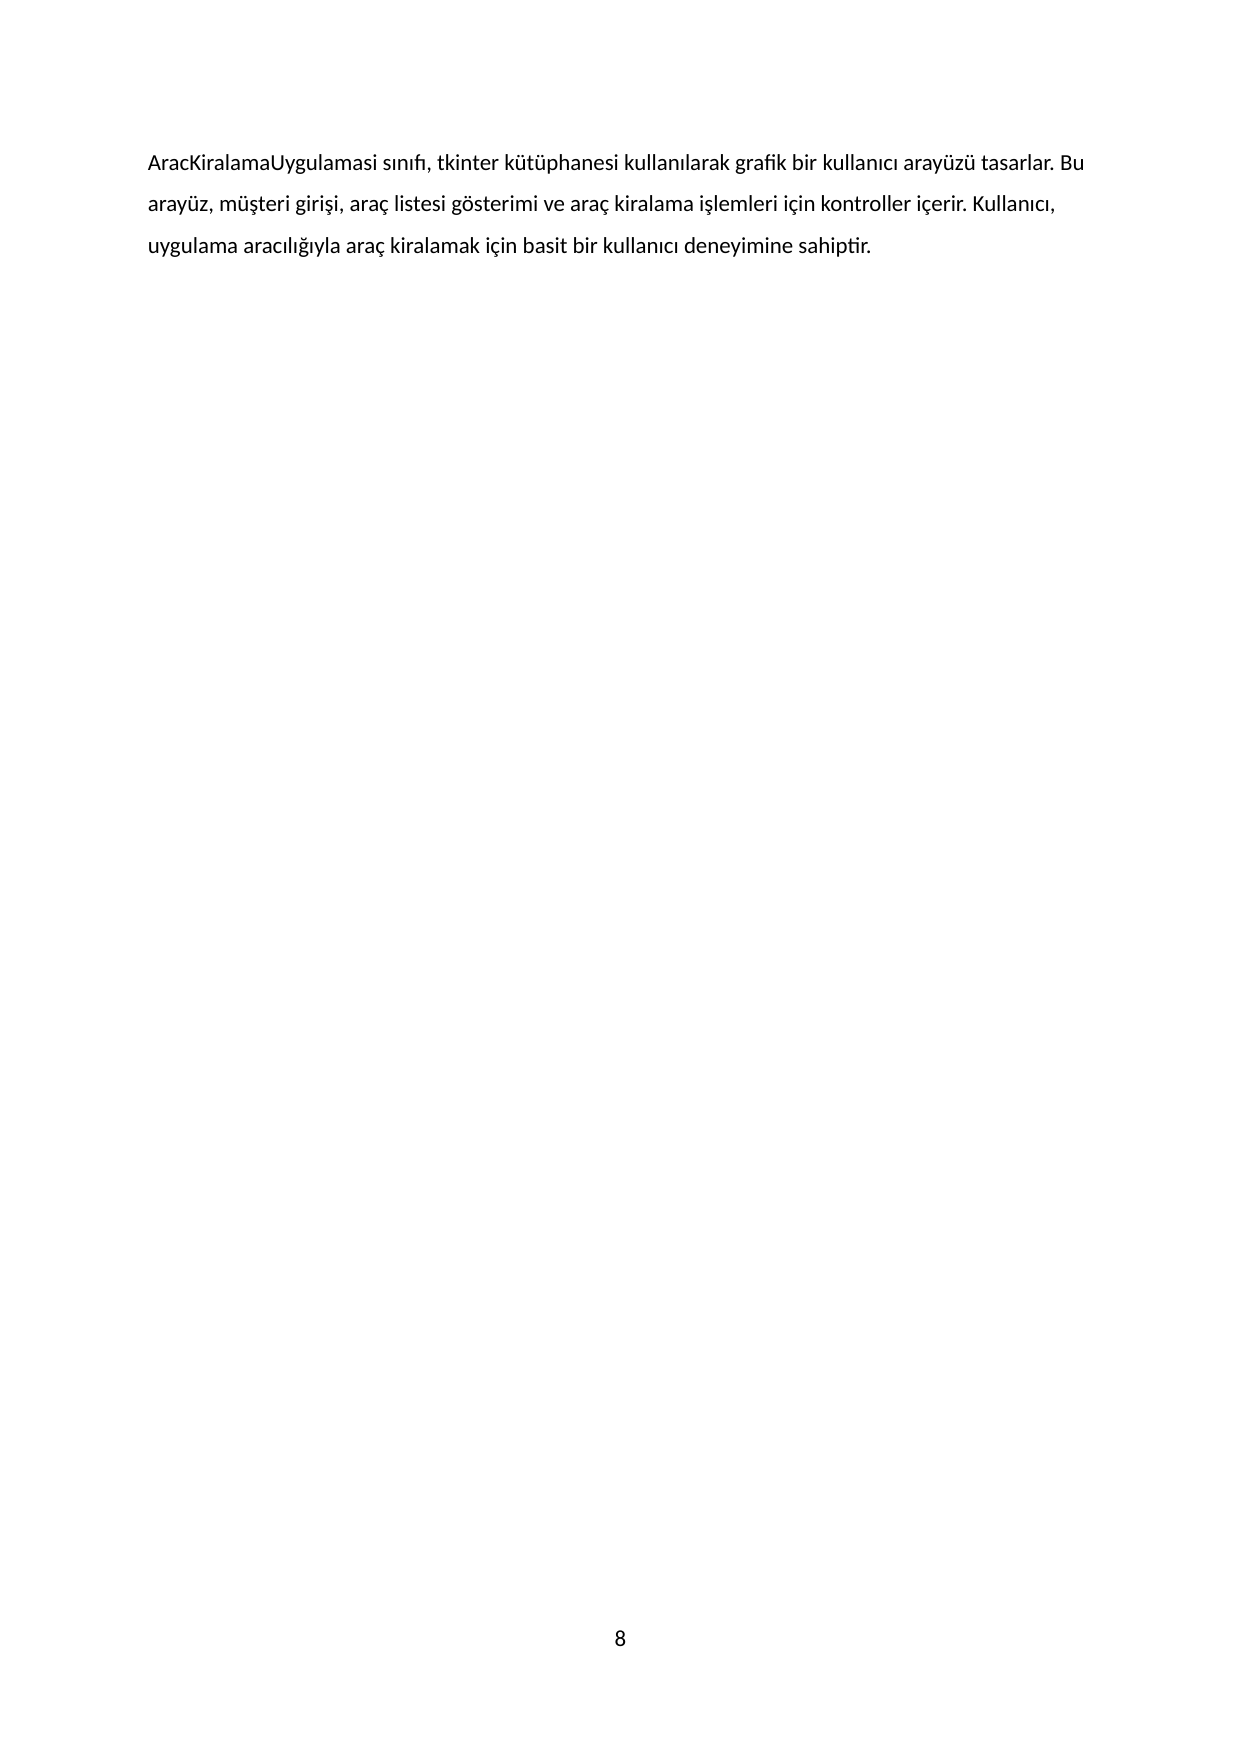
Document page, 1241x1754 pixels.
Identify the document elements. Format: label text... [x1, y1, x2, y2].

text AracKiralamaUygulamasi sınıfı, tkinter kütüphanesi kullanılarak grafik bir kullanıcı arayüzü tasarlar. Bu arayüz, müşteri girişi, araç listesi gösterimi ve araç kiralama işlemleri için kontroller içerir. Kullanıcı, uygulama aracılığıyla araç kiralamak için basit bir kullanıcı deneyimine sahiptir. [148, 148, 1093, 259]
